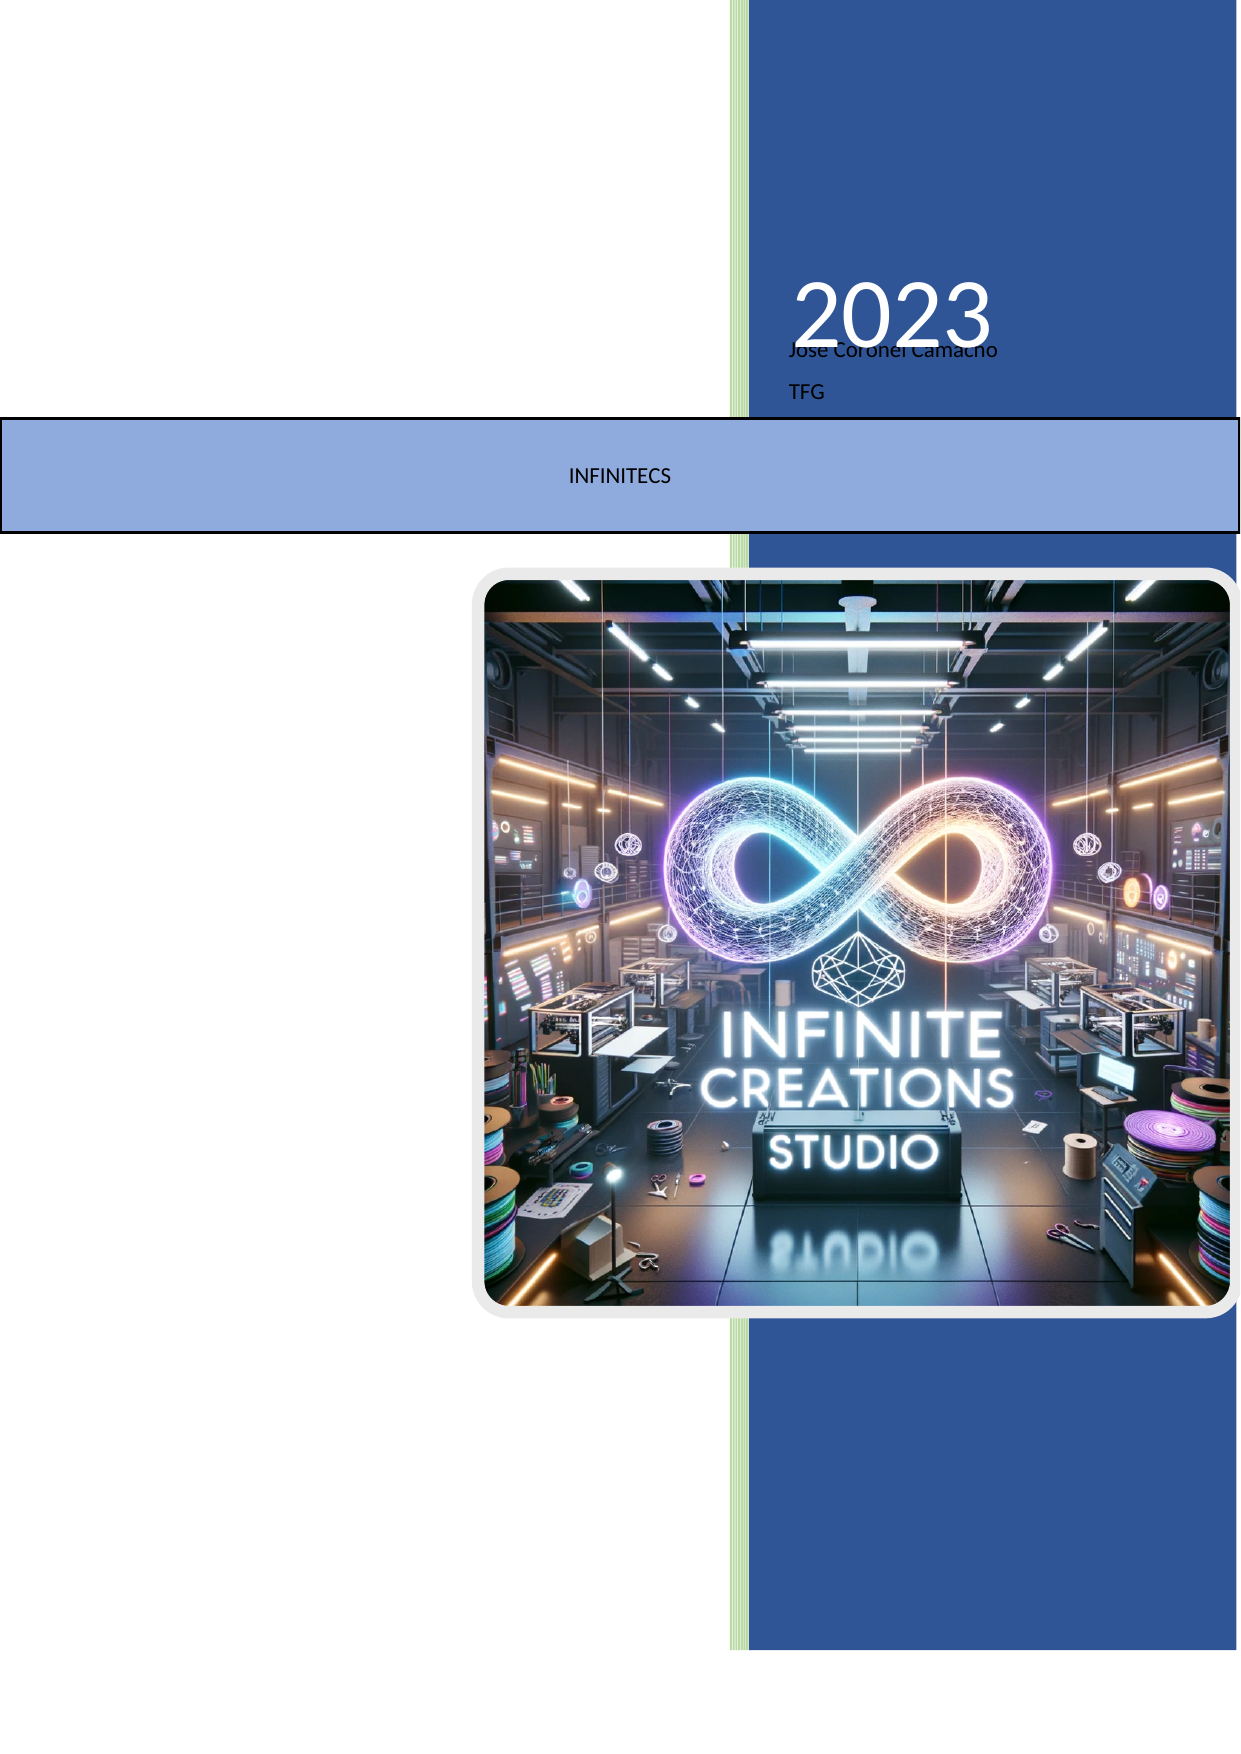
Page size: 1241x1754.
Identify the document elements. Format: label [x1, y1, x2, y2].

picture [485, 581, 1229, 1305]
